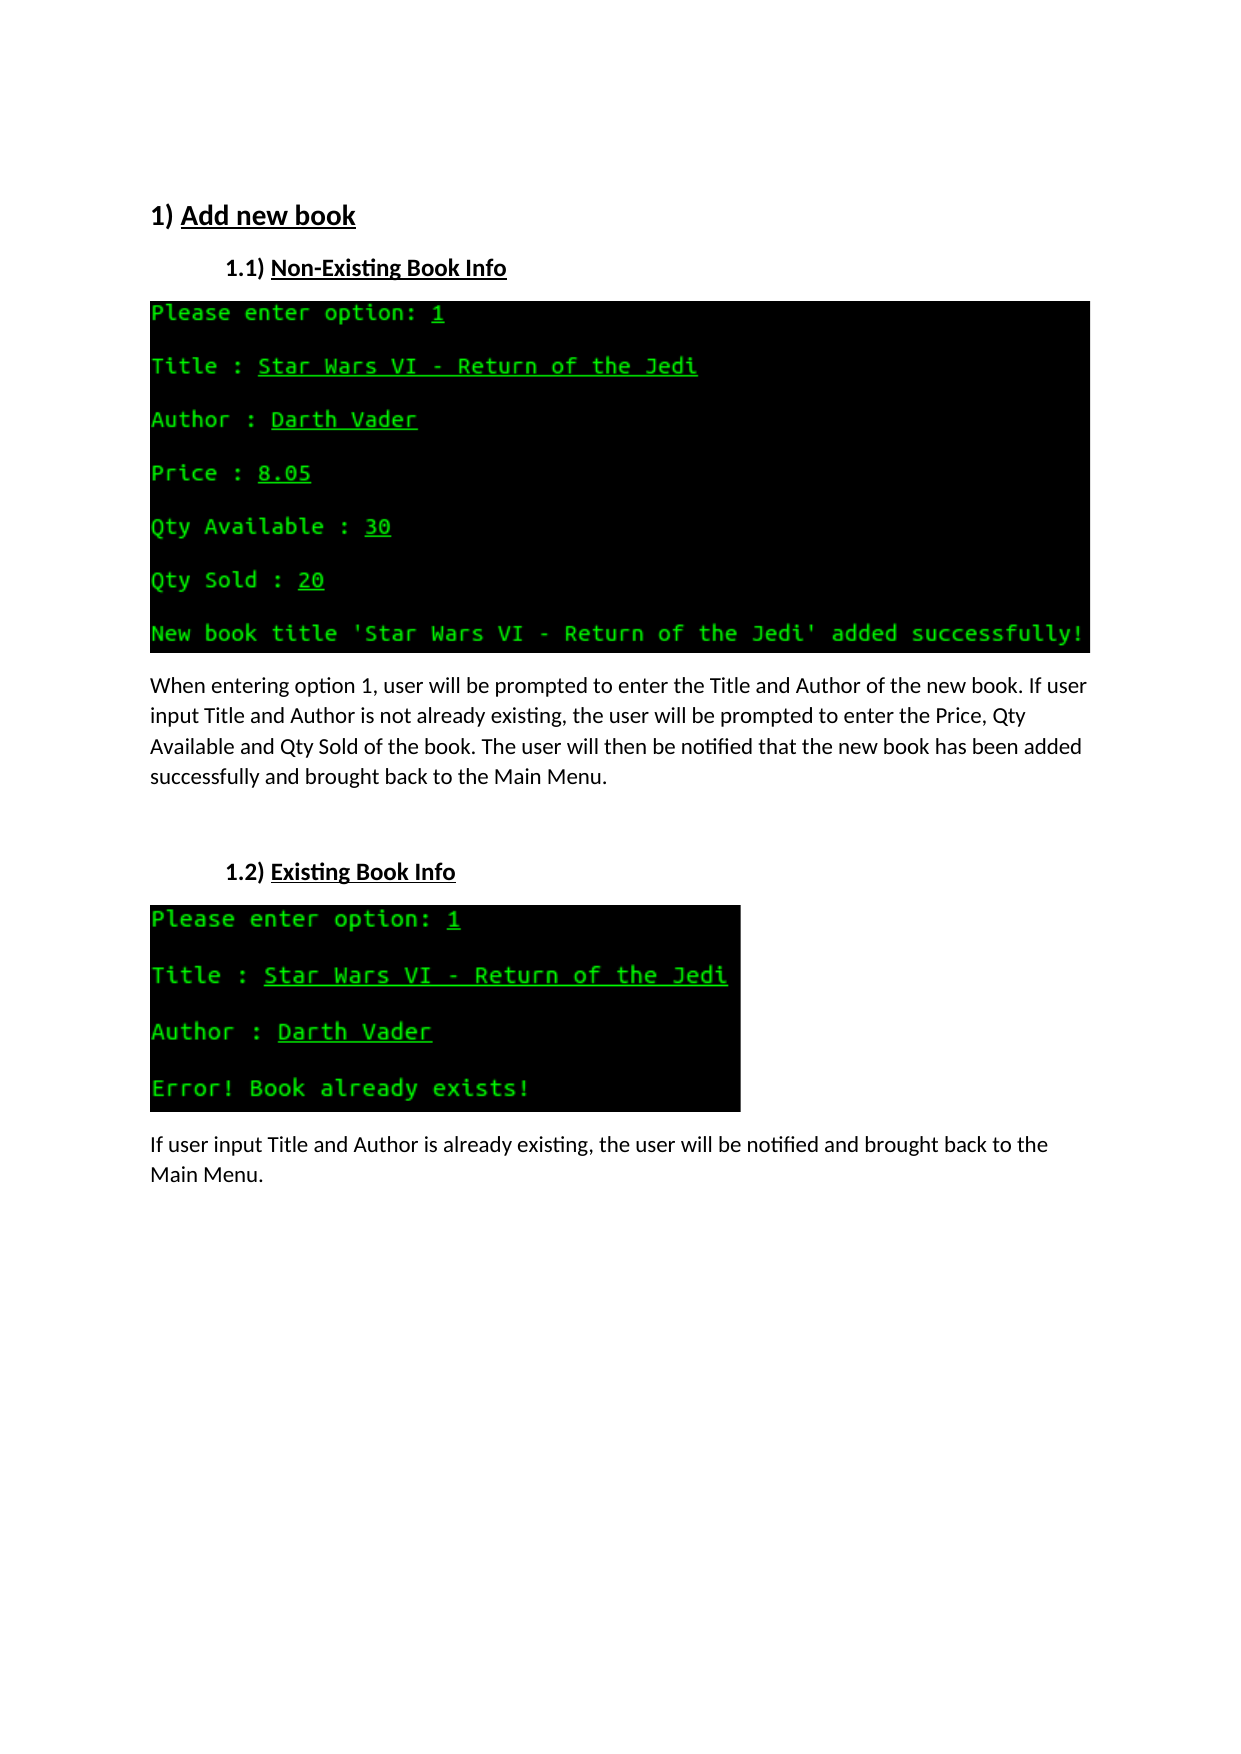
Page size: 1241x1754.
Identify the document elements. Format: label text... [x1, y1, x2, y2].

picture [150, 905, 741, 1112]
text 1.1) Non-Existing Book Info [150, 252, 1090, 282]
text If user input Title and Author is already existing, the user will be notified and brought back to the Main Menu. [150, 1130, 1090, 1189]
text 1) Add new book [150, 197, 1090, 232]
picture [150, 301, 1091, 653]
text When entering option 1, user will be prompted to enter the Title and Author of the new book. If user input Title and Author is not already existing, the user will be prompted to enter the Price, Qty Available and Qty Sold of the book. The user will then be notified that the new book has been added successfully and brought back to the Main Menu. [150, 671, 1090, 790]
text 1.2) Existing Book Info [150, 856, 1090, 886]
